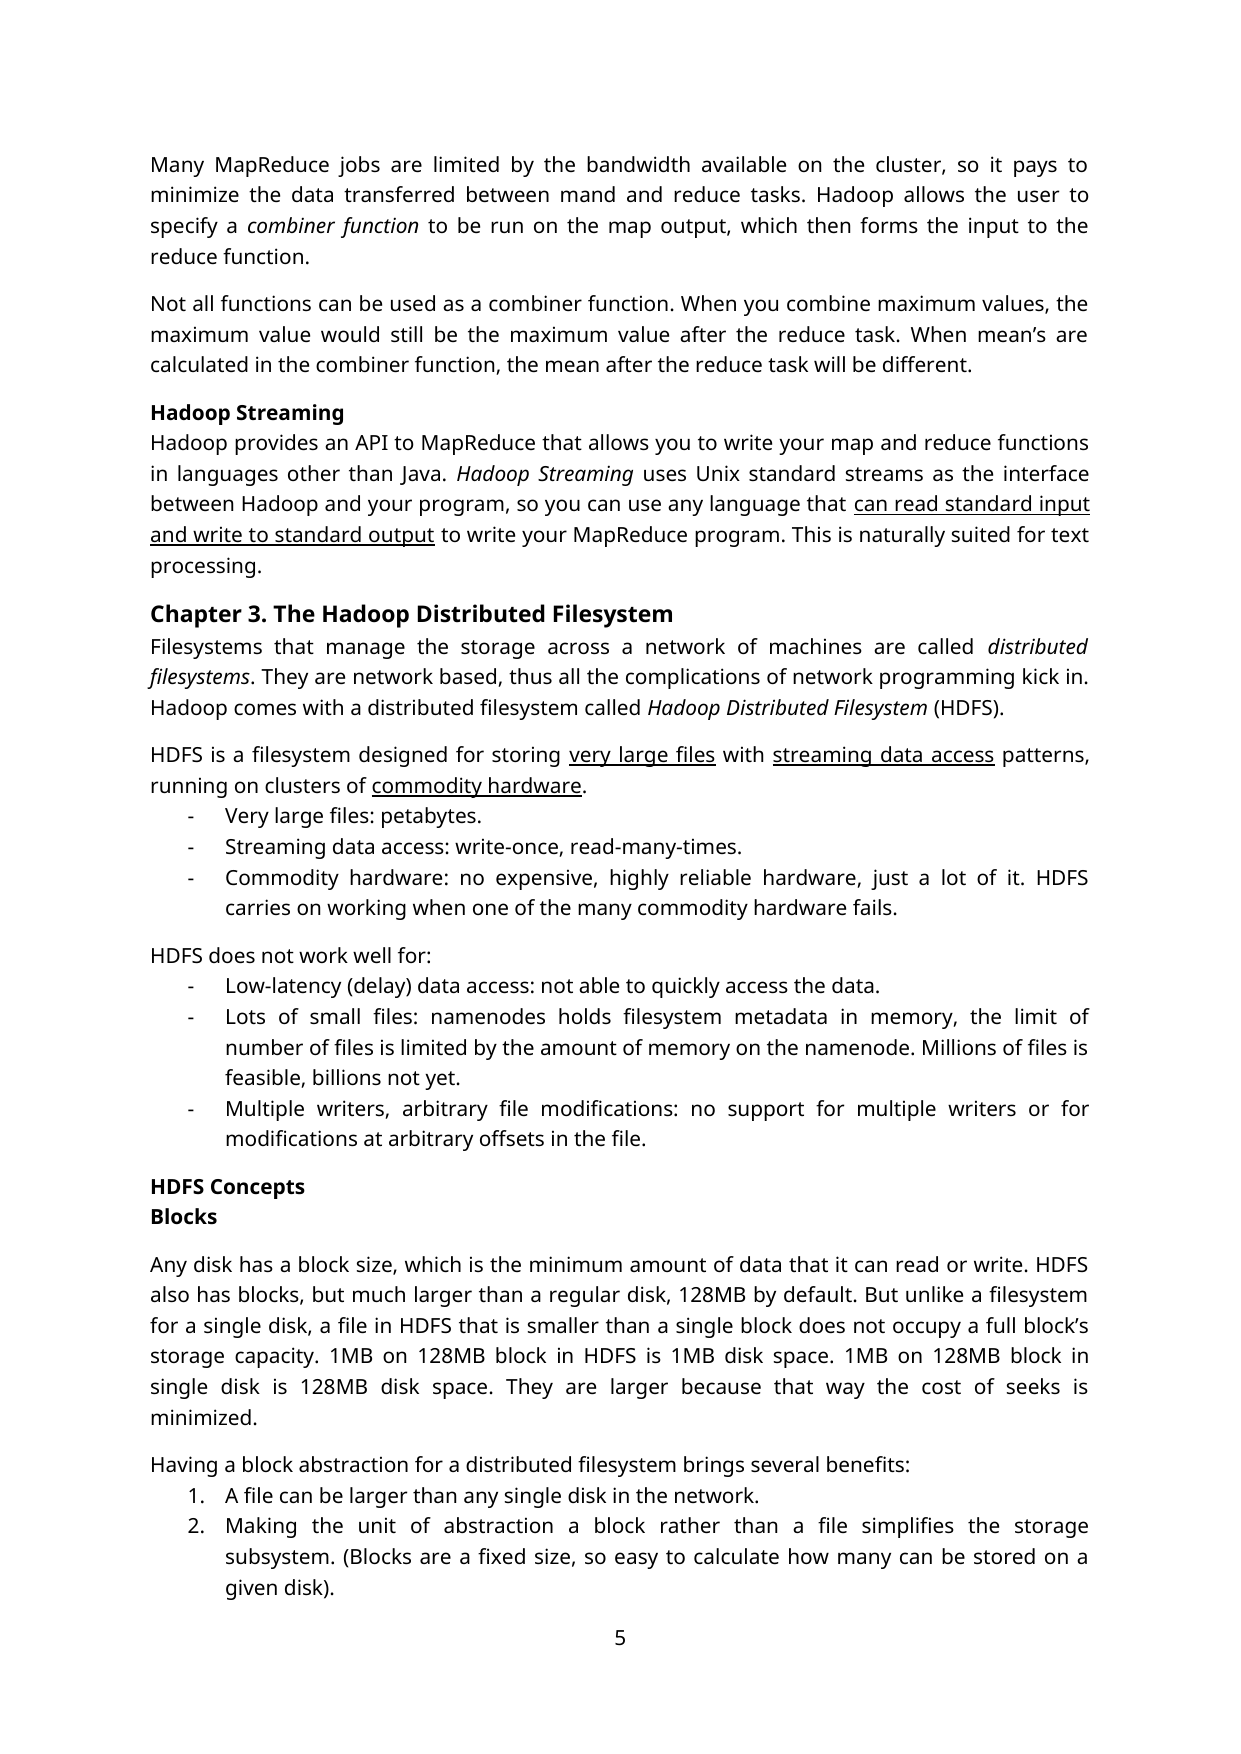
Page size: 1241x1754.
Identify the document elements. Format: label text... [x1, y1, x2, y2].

subtitle Hadoop Streaming [150, 398, 1090, 426]
list Lots of small files: namenodes holds filesystem metadata in memory, the limit of number of files is limited by the amount of memory on the namenode. Millions of files is feasible, billions not yet. [187, 1002, 1090, 1092]
text Hadoop provides an API to MapReduce that allows you to write your map and reduce functions in languages other than Java. Hadoop Streaming uses Unix standard streams as the interface between Hadoop and your program, so you can use any language that can read standard input and write to standard output to write your MapReduce program. This is naturally suited for text processing. [150, 428, 1090, 579]
text Not all functions can be used as a combiner function. When you combine maximum values, the maximum value would still be the maximum value after the reduce task. When mean’s are calculated in the combiner function, the mean after the reduce task will be different. [150, 289, 1090, 379]
list Making the unit of abstraction a block rather than a file simplifies the storage subsystem. (Blocks are a fixed size, so easy to calculate how many can be stored on a given disk). [187, 1511, 1090, 1601]
list Multiple writers, arbitrary file modifications: no support for multiple writers or for modifications at arbitrary offsets in the file. [187, 1094, 1090, 1153]
subtitle HDFS Concepts [150, 1172, 1090, 1200]
text HDFS is a filesystem designed for storing very large files with streaming data access patterns, running on clusters of commodity hardware. [150, 740, 1090, 799]
text Blocks [150, 1202, 1090, 1231]
list Low-latency (delay) data access: not able to quickly access the data. [187, 971, 1090, 1000]
list A file can be larger than any single disk in the network. [187, 1481, 1090, 1509]
list Very large files: petabytes. [187, 802, 1090, 830]
text HDFS does not work well for: [150, 941, 1090, 969]
list Commodity hardware: no expensive, highly reliable hardware, just a lot of it. HDFS carries on working when one of the many commodity hardware fails. [187, 863, 1090, 922]
list Streaming data access: write-once, read-many-times. [187, 832, 1090, 861]
text Filesystems that manage the storage across a network of machines are called distributed filesystems. They are network based, thus all the complications of network programming kick in. Hadoop comes with a distributed filesystem called Hadoop Distributed Filesystem (HDFS). [150, 632, 1090, 722]
text Having a block abstraction for a distributed filesystem brings several benefits: [150, 1450, 1090, 1479]
subtitle Chapter 3. The Hadoop Distributed Filesystem [150, 598, 1090, 629]
text Any disk has a block size, which is the minimum amount of data that it can read or write. HDFS also has blocks, but much larger than a regular disk, 128MB by default. But unlike a filesystem for a single disk, a file in HDFS that is smaller than a single block does not occupy a full block’s storage capacity. 1MB on 128MB block in HDFS is 1MB disk space. 1MB on 128MB block in single disk is 128MB disk space. They are larger because that way the cost of seeks is minimized. [150, 1250, 1090, 1431]
text Many MapReduce jobs are limited by the bandwidth available on the cluster, so it pays to minimize the data transferred between mand and reduce tasks. Hadoop allows the user to specify a combiner function to be run on the map output, which then forms the input to the reduce function. [150, 150, 1090, 270]
